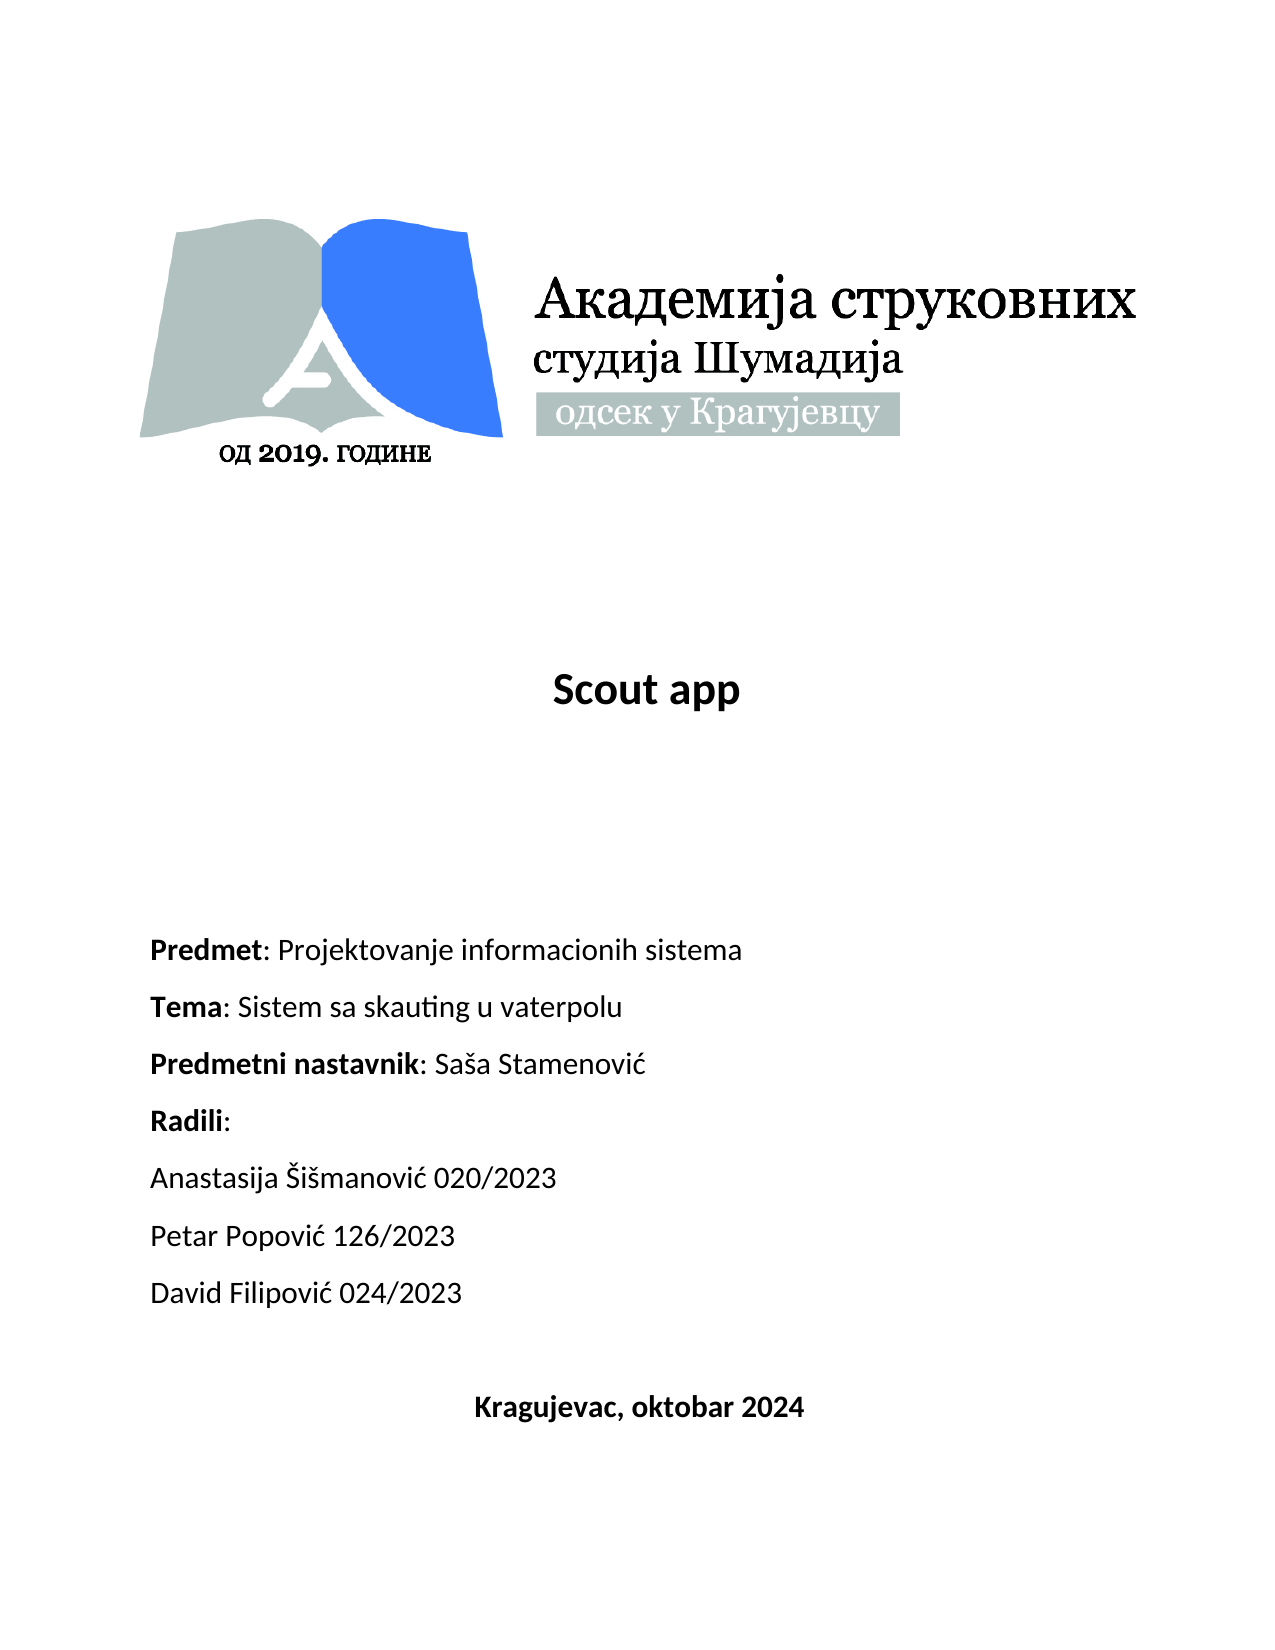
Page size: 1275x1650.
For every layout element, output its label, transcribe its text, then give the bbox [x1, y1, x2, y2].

title Radili: [150, 1101, 1246, 1139]
title Kragujevac, oktobar 2024 [150, 1387, 1246, 1425]
title Predmetni nastavnik: Saša Stamenović [150, 1044, 1246, 1082]
title Predmet: Projektovanje informacionih sistema [150, 930, 1246, 968]
title Petar Popović 126/2023 [150, 1216, 1246, 1254]
title Scout app [150, 660, 1246, 716]
title Tema: Sistem sa skauting u vaterpolu [150, 987, 1246, 1025]
title Anastasija Šišmanović 020/2023 [150, 1158, 1246, 1197]
picture [139, 219, 1136, 467]
title David Filipović 024/2023 [150, 1273, 1246, 1311]
